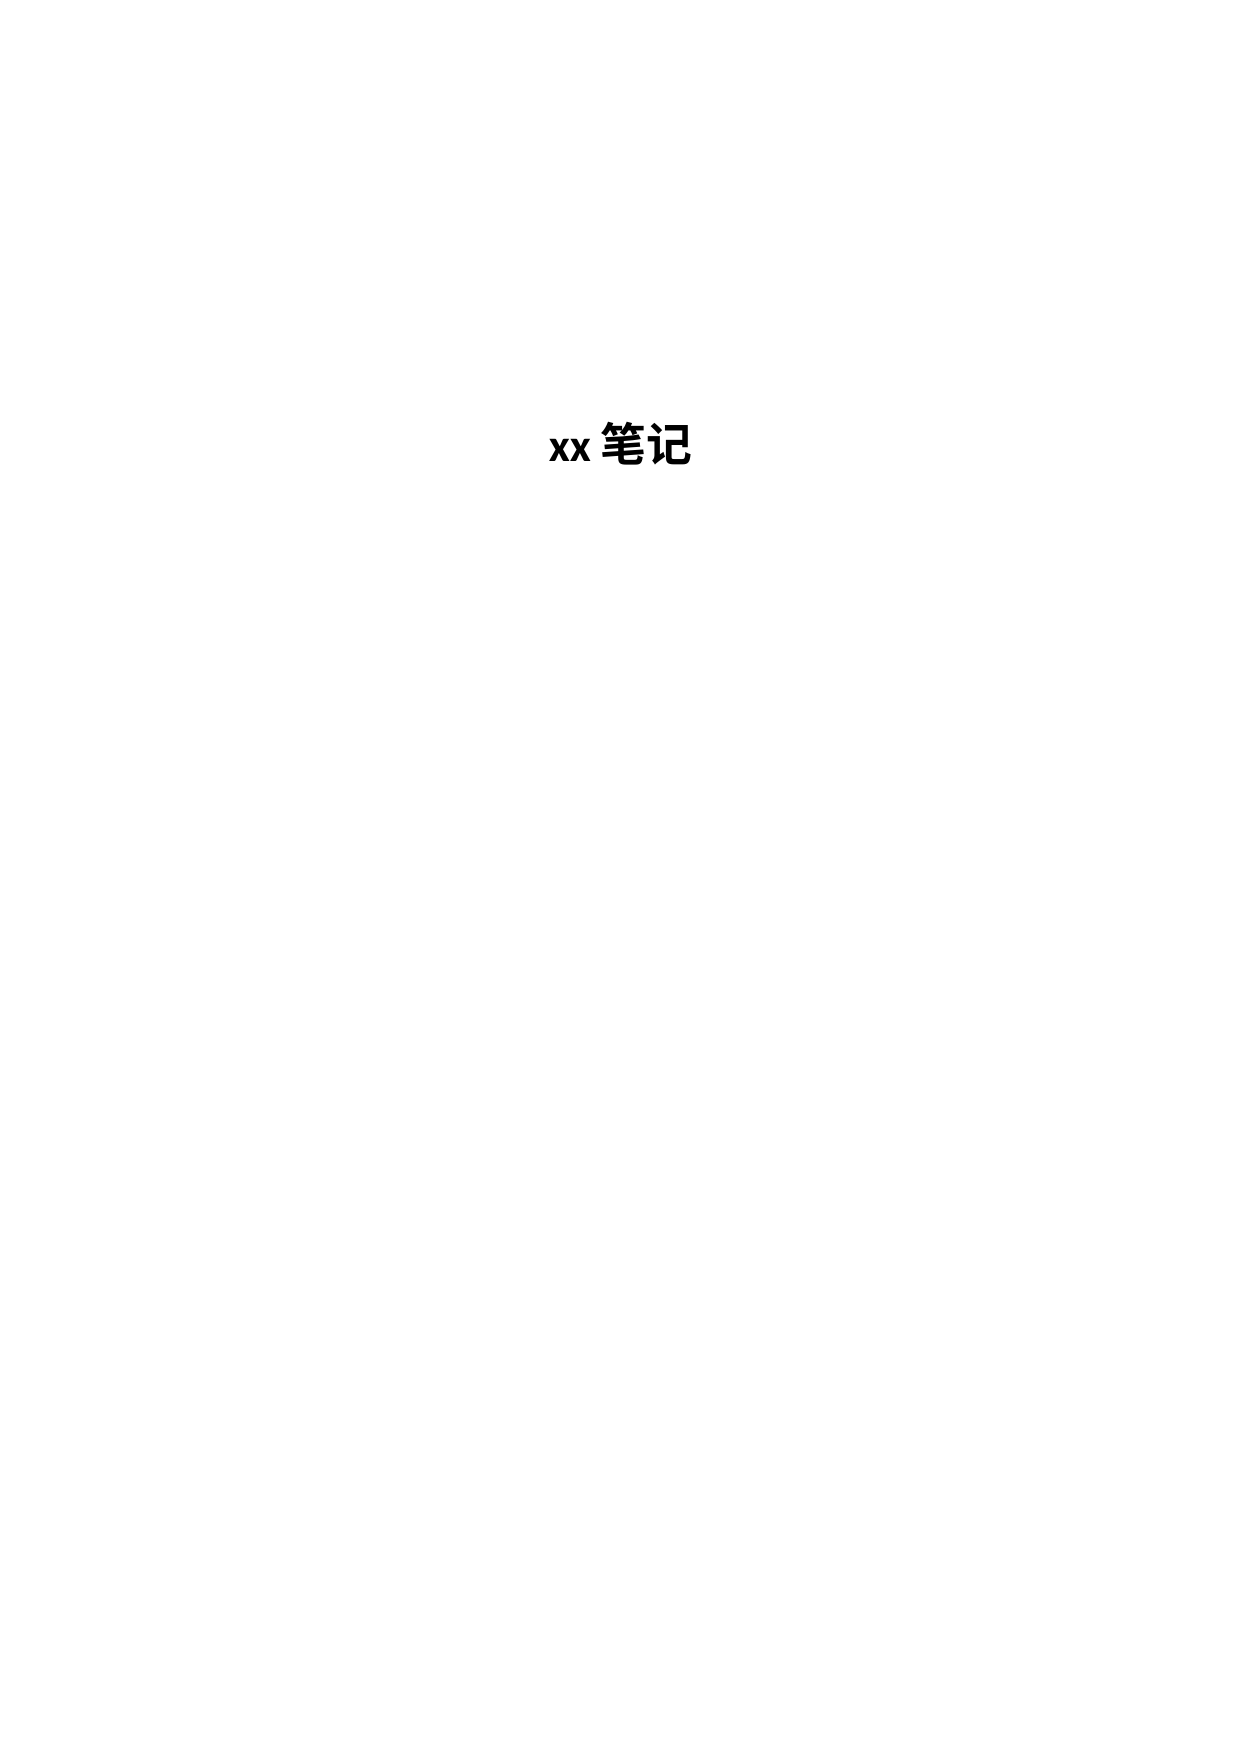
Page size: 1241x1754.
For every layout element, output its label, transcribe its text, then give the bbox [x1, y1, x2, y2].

subtitle xx笔记 [187, 392, 1053, 490]
